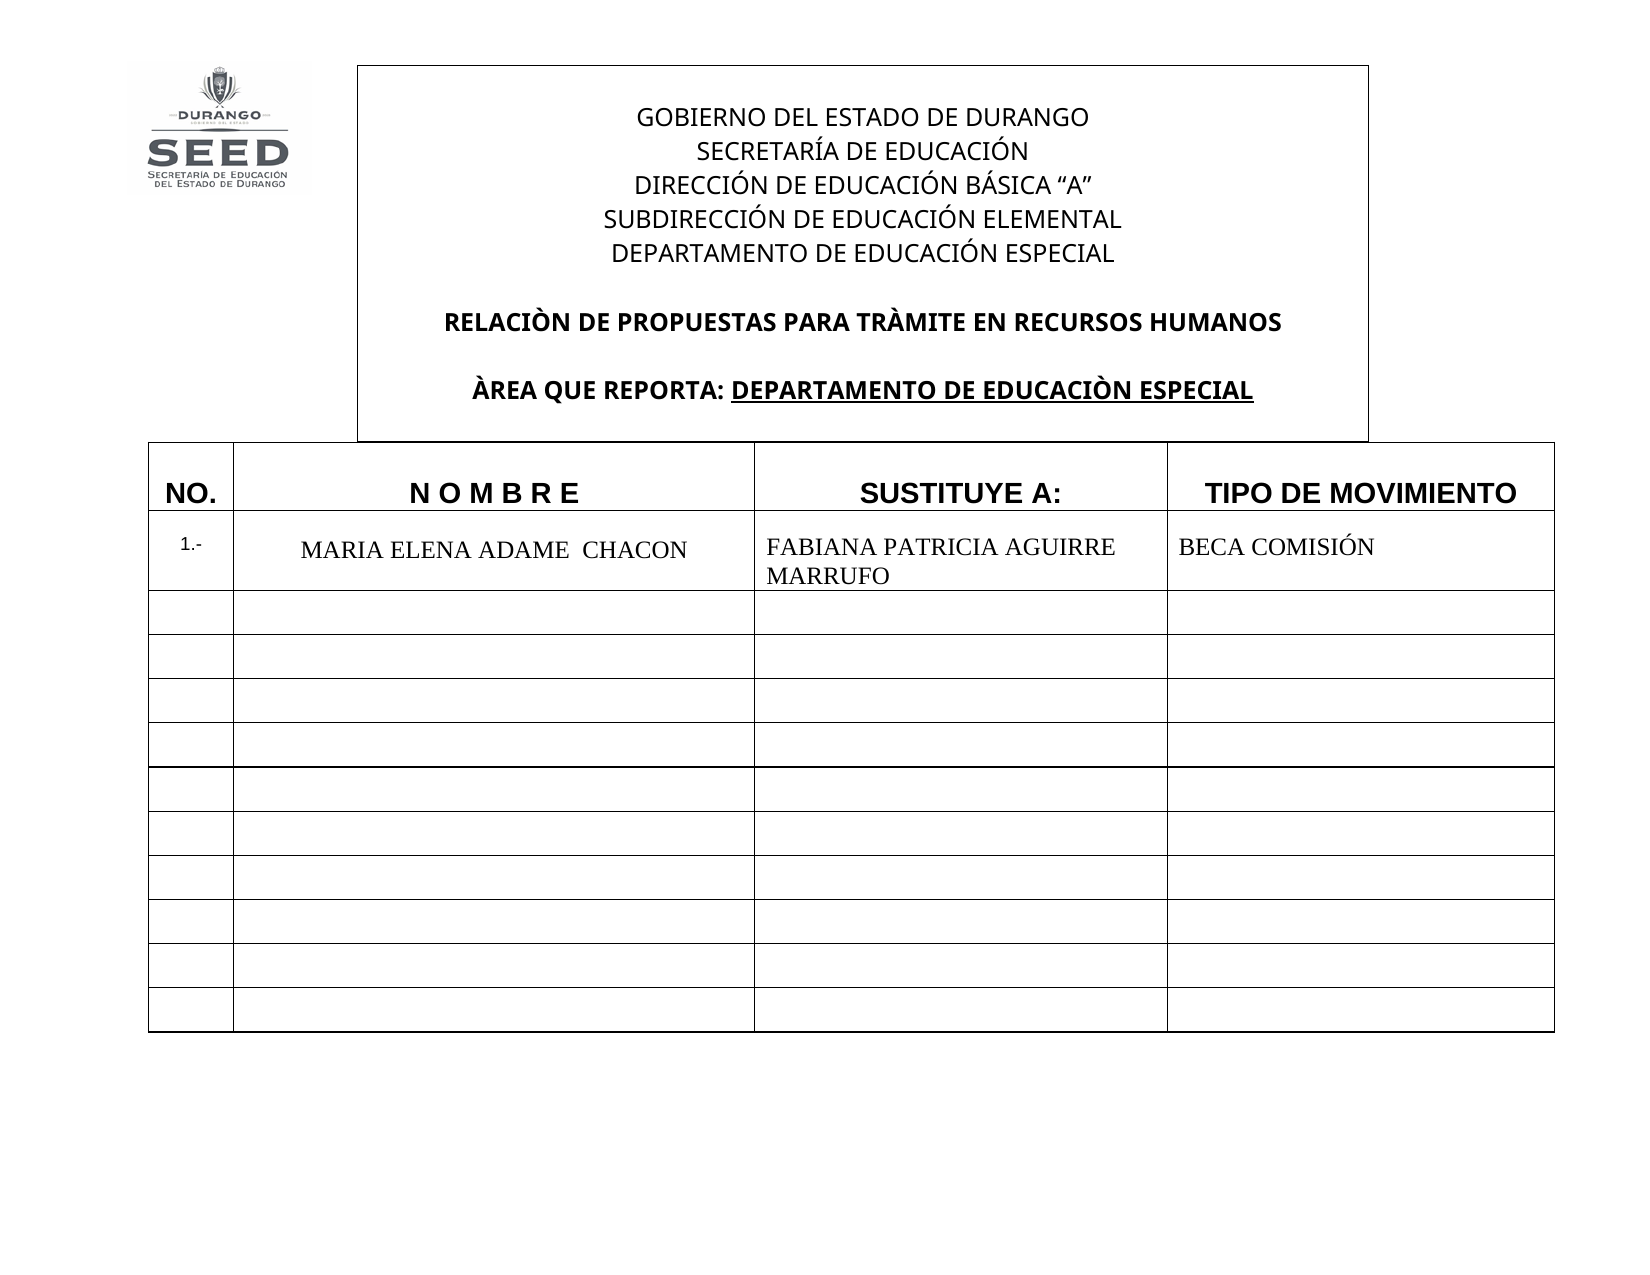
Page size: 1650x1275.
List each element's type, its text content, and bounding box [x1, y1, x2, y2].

table_cell [755, 944, 1167, 987]
table_cell [234, 768, 754, 811]
table_cell [149, 635, 233, 678]
table_header TIPO DE MOVIMIENTO [1168, 443, 1554, 510]
table_cell [234, 988, 754, 1031]
table_cell [234, 944, 754, 987]
table_header N O M B R E [234, 443, 754, 510]
table_cell [149, 856, 233, 899]
table_cell [149, 679, 233, 722]
table_cell [234, 635, 754, 678]
table_cell [755, 591, 1167, 634]
table_cell BECA COMISIÓN [1168, 511, 1554, 590]
table_cell [234, 723, 754, 766]
table_cell [1168, 812, 1554, 855]
table_cell [1168, 723, 1554, 766]
table_cell [1168, 768, 1554, 811]
table_cell [149, 723, 233, 766]
table_cell MARIA ELENA ADAME CHACON [234, 511, 754, 590]
table_cell [755, 988, 1167, 1031]
table_header SUSTITUYE A: [755, 443, 1167, 510]
picture [126, 61, 313, 195]
table_cell FABIANA PATRICIA AGUIRRE MARRUFO [755, 511, 1167, 590]
table_cell [755, 723, 1167, 766]
table_cell [1168, 635, 1554, 678]
table_cell [755, 679, 1167, 722]
table_cell [1168, 856, 1554, 899]
table_cell [149, 944, 233, 987]
table_cell [234, 856, 754, 899]
table_cell [149, 591, 233, 634]
table_cell [149, 900, 233, 943]
table_cell [234, 591, 754, 634]
table_cell [1168, 679, 1554, 722]
table_cell [1168, 988, 1554, 1031]
table_cell [755, 812, 1167, 855]
table_cell [1168, 944, 1554, 987]
table_cell [149, 988, 233, 1031]
table_header NO. [149, 443, 233, 510]
table_cell 1.- [149, 511, 233, 590]
table_cell [149, 768, 233, 811]
table_cell [234, 812, 754, 855]
table_cell [755, 856, 1167, 899]
table_cell [755, 900, 1167, 943]
table_cell [755, 768, 1167, 811]
table_cell [1168, 591, 1554, 634]
table_cell [234, 900, 754, 943]
table_cell [1168, 900, 1554, 943]
table_cell [234, 679, 754, 722]
table_cell [755, 635, 1167, 678]
table_cell [149, 812, 233, 855]
